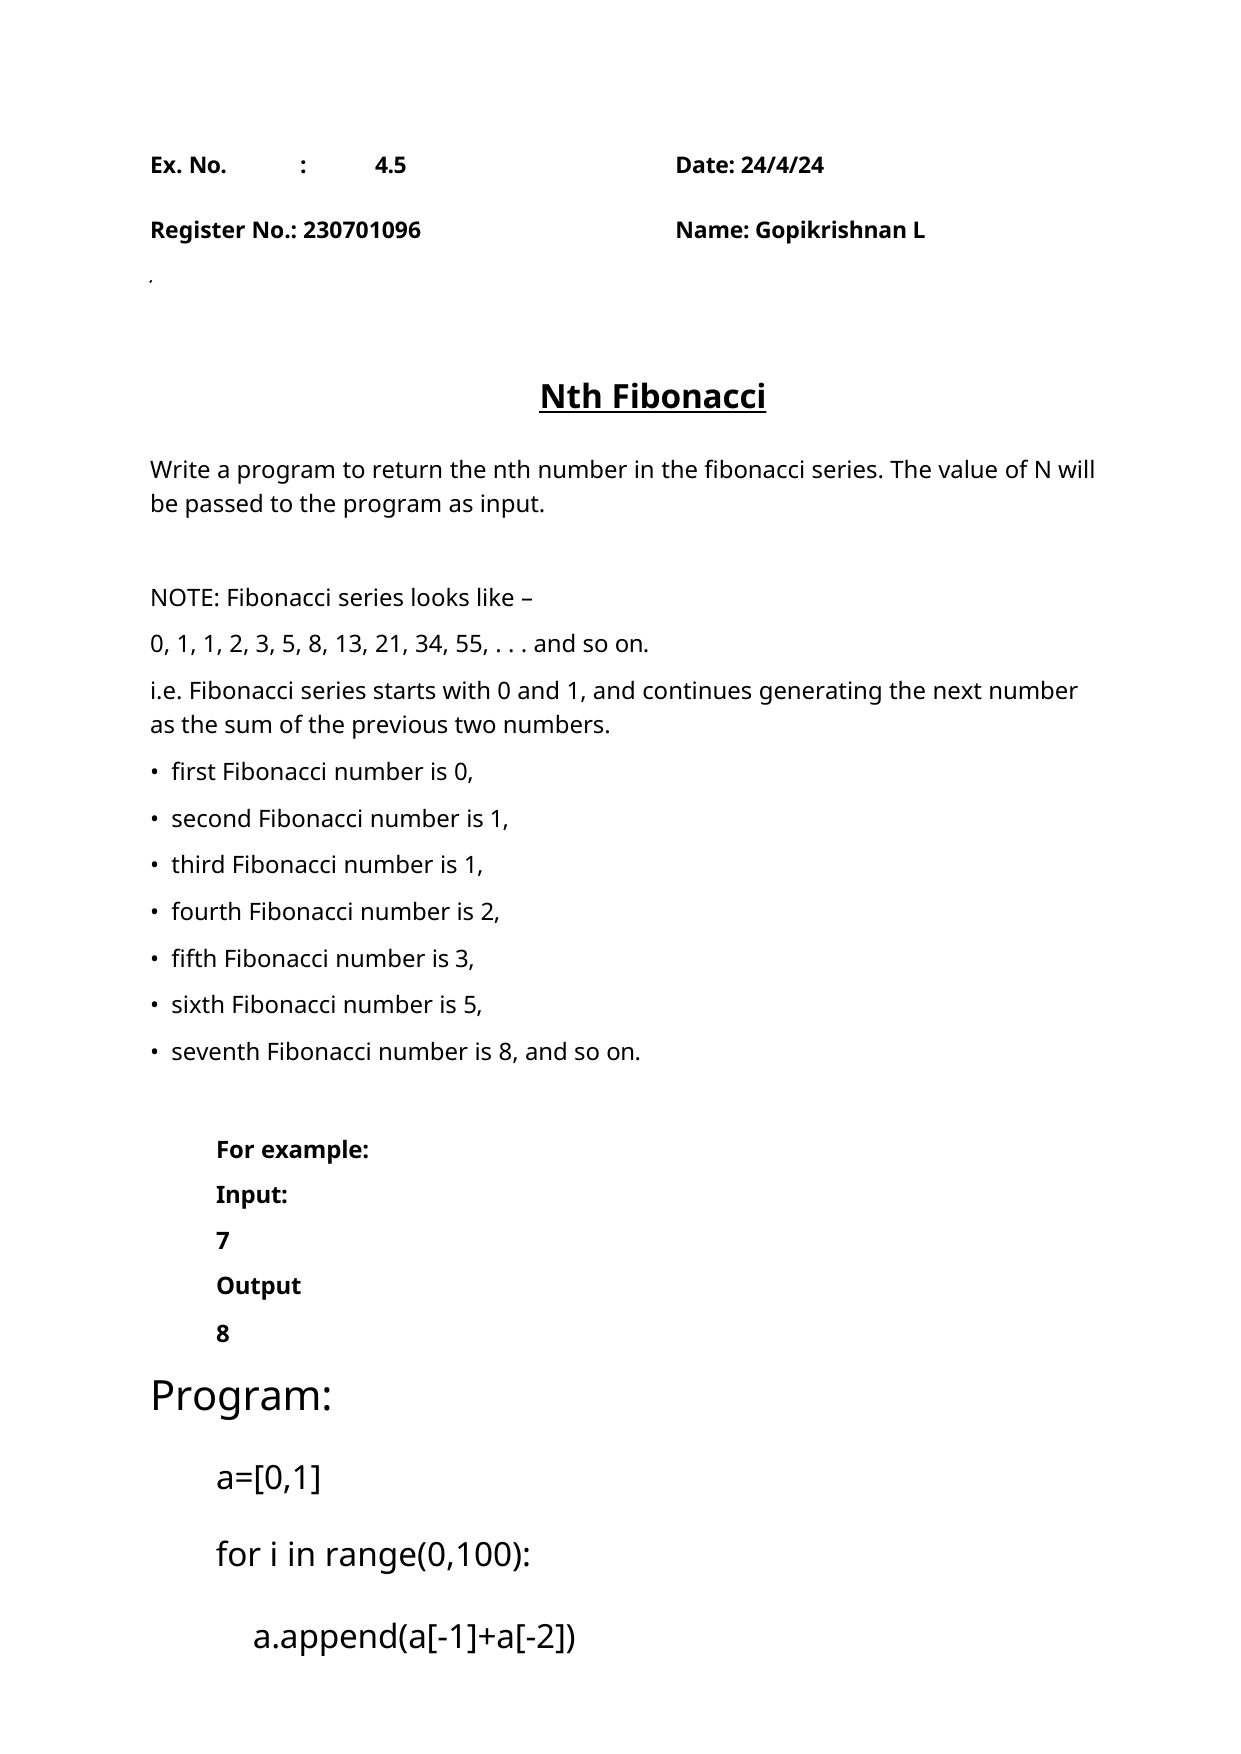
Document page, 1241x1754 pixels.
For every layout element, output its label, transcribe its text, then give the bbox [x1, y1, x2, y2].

list seventh Fibonacci number is 8, and so on. [150, 1034, 1203, 1067]
text Write a program to return the nth number in the fibonacci series. The value of N will be passed to the program as input. [150, 453, 1103, 520]
text a=[0,1] [216, 1454, 1203, 1499]
list second Fibonacci number is 1, [150, 801, 1203, 834]
list sixth Fibonacci number is 5, [150, 988, 1203, 1021]
list third Fibonacci number is 1, [150, 848, 1203, 881]
subtitle Program: [150, 1366, 1203, 1422]
text For example: [216, 1132, 1203, 1165]
text for i in range(0,100): a.append(a[-1]+a[-2]) [216, 1530, 577, 1658]
list fourth Fibonacci number is 2, [150, 895, 1203, 927]
list fifth Fibonacci number is 3, [150, 941, 1203, 974]
text NOTE: Fibonacci series looks like – [150, 580, 1203, 613]
text 0, 1, 1, 2, 3, 5, 8, 13, 21, 34, 55, . . . and so on. [150, 627, 1203, 660]
subtitle Nth Fibonacci [129, 373, 1177, 418]
text Output 8 [216, 1269, 314, 1349]
text Register No.: 230701096 Name: Gopikrishnan L [150, 214, 1203, 245]
text Ex. No. : 4.5 Date: 24/4/24 [150, 148, 1203, 180]
text i.e. Fibonacci series starts with 0 and 1, and continues generating the next number as the sum of the previous two numbers. [150, 674, 1086, 741]
text 7 [216, 1223, 1203, 1256]
text Input: [216, 1178, 1203, 1211]
list first Fibonacci number is 0, [150, 755, 1203, 787]
